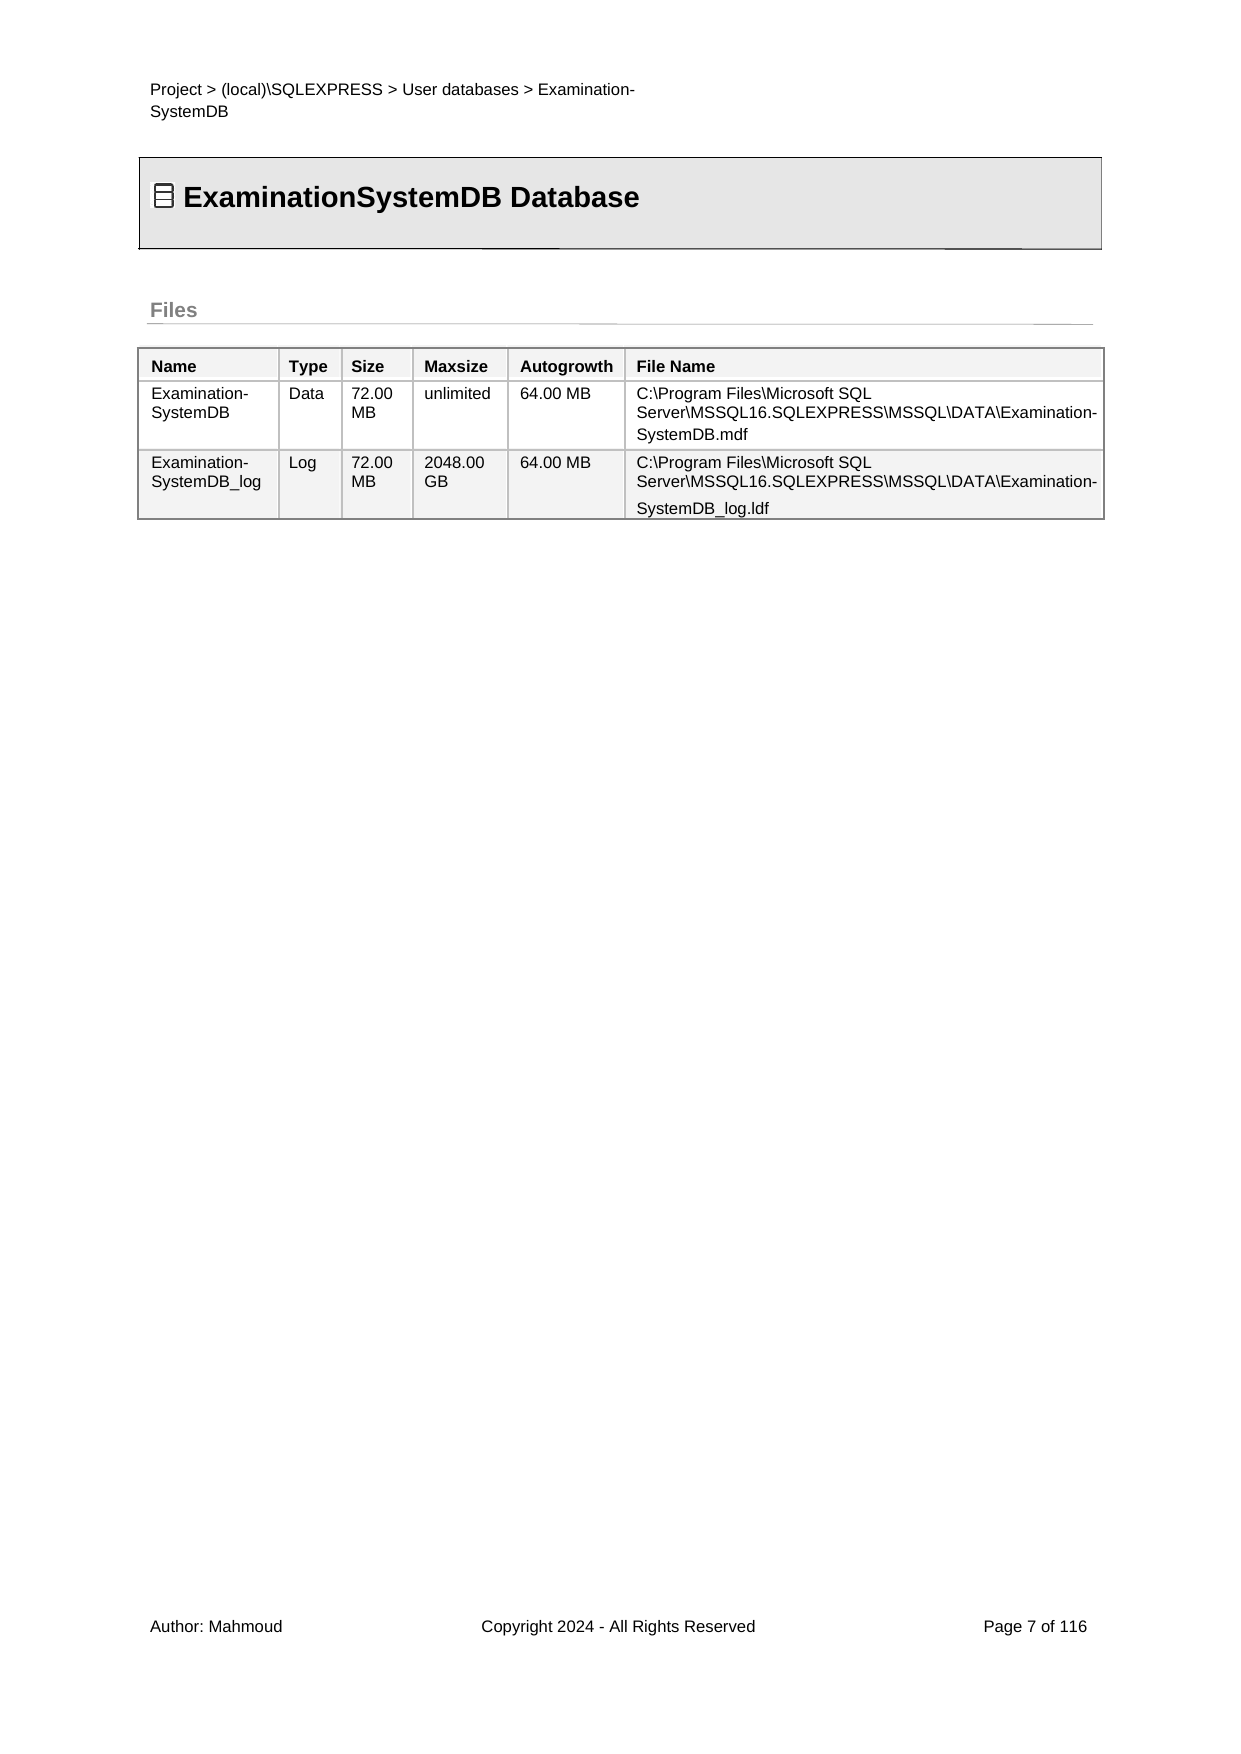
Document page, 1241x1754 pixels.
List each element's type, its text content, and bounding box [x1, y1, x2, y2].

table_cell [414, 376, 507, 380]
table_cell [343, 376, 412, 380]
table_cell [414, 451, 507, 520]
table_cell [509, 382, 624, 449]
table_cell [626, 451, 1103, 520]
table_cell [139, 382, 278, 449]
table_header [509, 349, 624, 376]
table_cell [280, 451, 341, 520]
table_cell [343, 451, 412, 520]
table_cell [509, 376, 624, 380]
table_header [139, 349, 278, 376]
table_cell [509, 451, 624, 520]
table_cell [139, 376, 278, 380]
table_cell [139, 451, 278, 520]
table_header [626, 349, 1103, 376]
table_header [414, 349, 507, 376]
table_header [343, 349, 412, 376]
text ExaminationSystemDB Database [150, 180, 1102, 213]
text Files [150, 297, 1102, 321]
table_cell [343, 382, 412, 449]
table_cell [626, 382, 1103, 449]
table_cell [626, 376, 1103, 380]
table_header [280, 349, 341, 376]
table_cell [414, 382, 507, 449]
picture [138, 157, 1102, 248]
text Project > (local)\SQLEXPRESS > User databases > Examination-SystemDB [150, 80, 635, 121]
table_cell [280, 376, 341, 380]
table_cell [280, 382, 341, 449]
text Author: Mahmoud Copyright 2024 - All Rights Reserved Page 7 of 116 [150, 1617, 1102, 1636]
